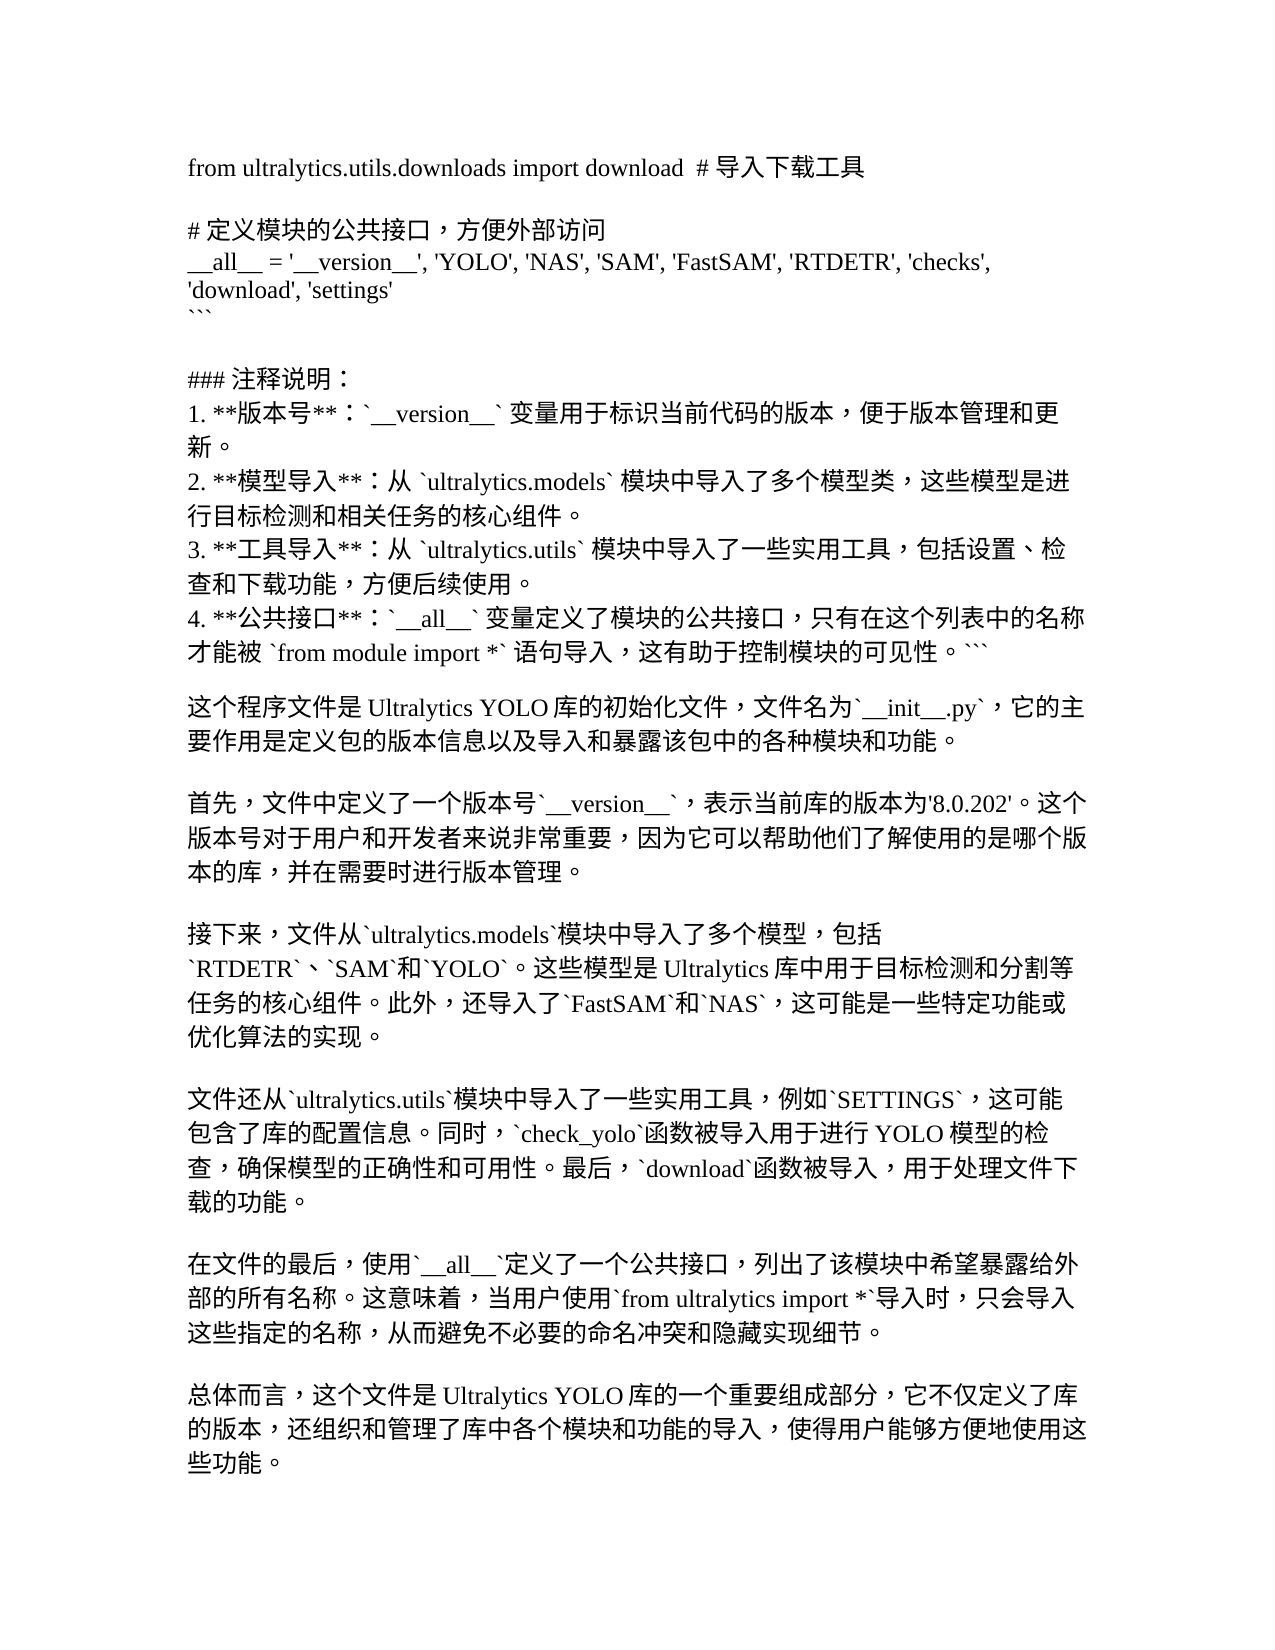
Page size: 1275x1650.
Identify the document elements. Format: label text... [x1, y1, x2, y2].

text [187, 150, 1087, 668]
text 这个程序文件是Ultralytics YOLO库的初始化文件，文件名为`__init__.py`，它的主要作用是定义包的版本信息以及导入和暴露该包中的各种模块和功能。 首先，文件中定义了一个版本号`__version__`，表示当前库的版本为'8.0.202'。这个版本号对于用户和开发者来说非常重要，因为它可以帮助他们了解使用的是哪个版本的库，并在需要时进行版本管理。 接下来，文件从`ultralytics.models`模块中导入了多个模型，包括`RTDETR`、`SAM`和`YOLO`。这些模型是Ultralytics库中用于目标检测和分割等任务的核心组件。此外，还导入了`FastSAM`和`NAS`，这可能是一些特定功能或优化算法的实现。 文件还从`ultralytics.utils`模块中导入了一些实用工具，例如`SETTINGS`，这可能包含了库的配置信息。同时，`check_yolo`函数被导入用于进行YOLO模型的检查，确保模型的正确性和可用性。最后，`download`函数被导入，用于处理文件下载的功能。 在文件的最后，使用`__all__`定义了一个公共接口，列出了该模块中希望暴露给外部的所有名称。这意味着，当用户使用`from ultralytics import *`导入时，只会导入这些指定的名称，从而避免不必要的命名冲突和隐藏实现细节。 总体而言，这个文件是Ultralytics YOLO库的一个重要组成部分，它不仅定义了库的版本，还组织和管理了库中各个模块和功能的导入，使得用户能够方便地使用这些功能。 [187, 689, 1087, 1480]
